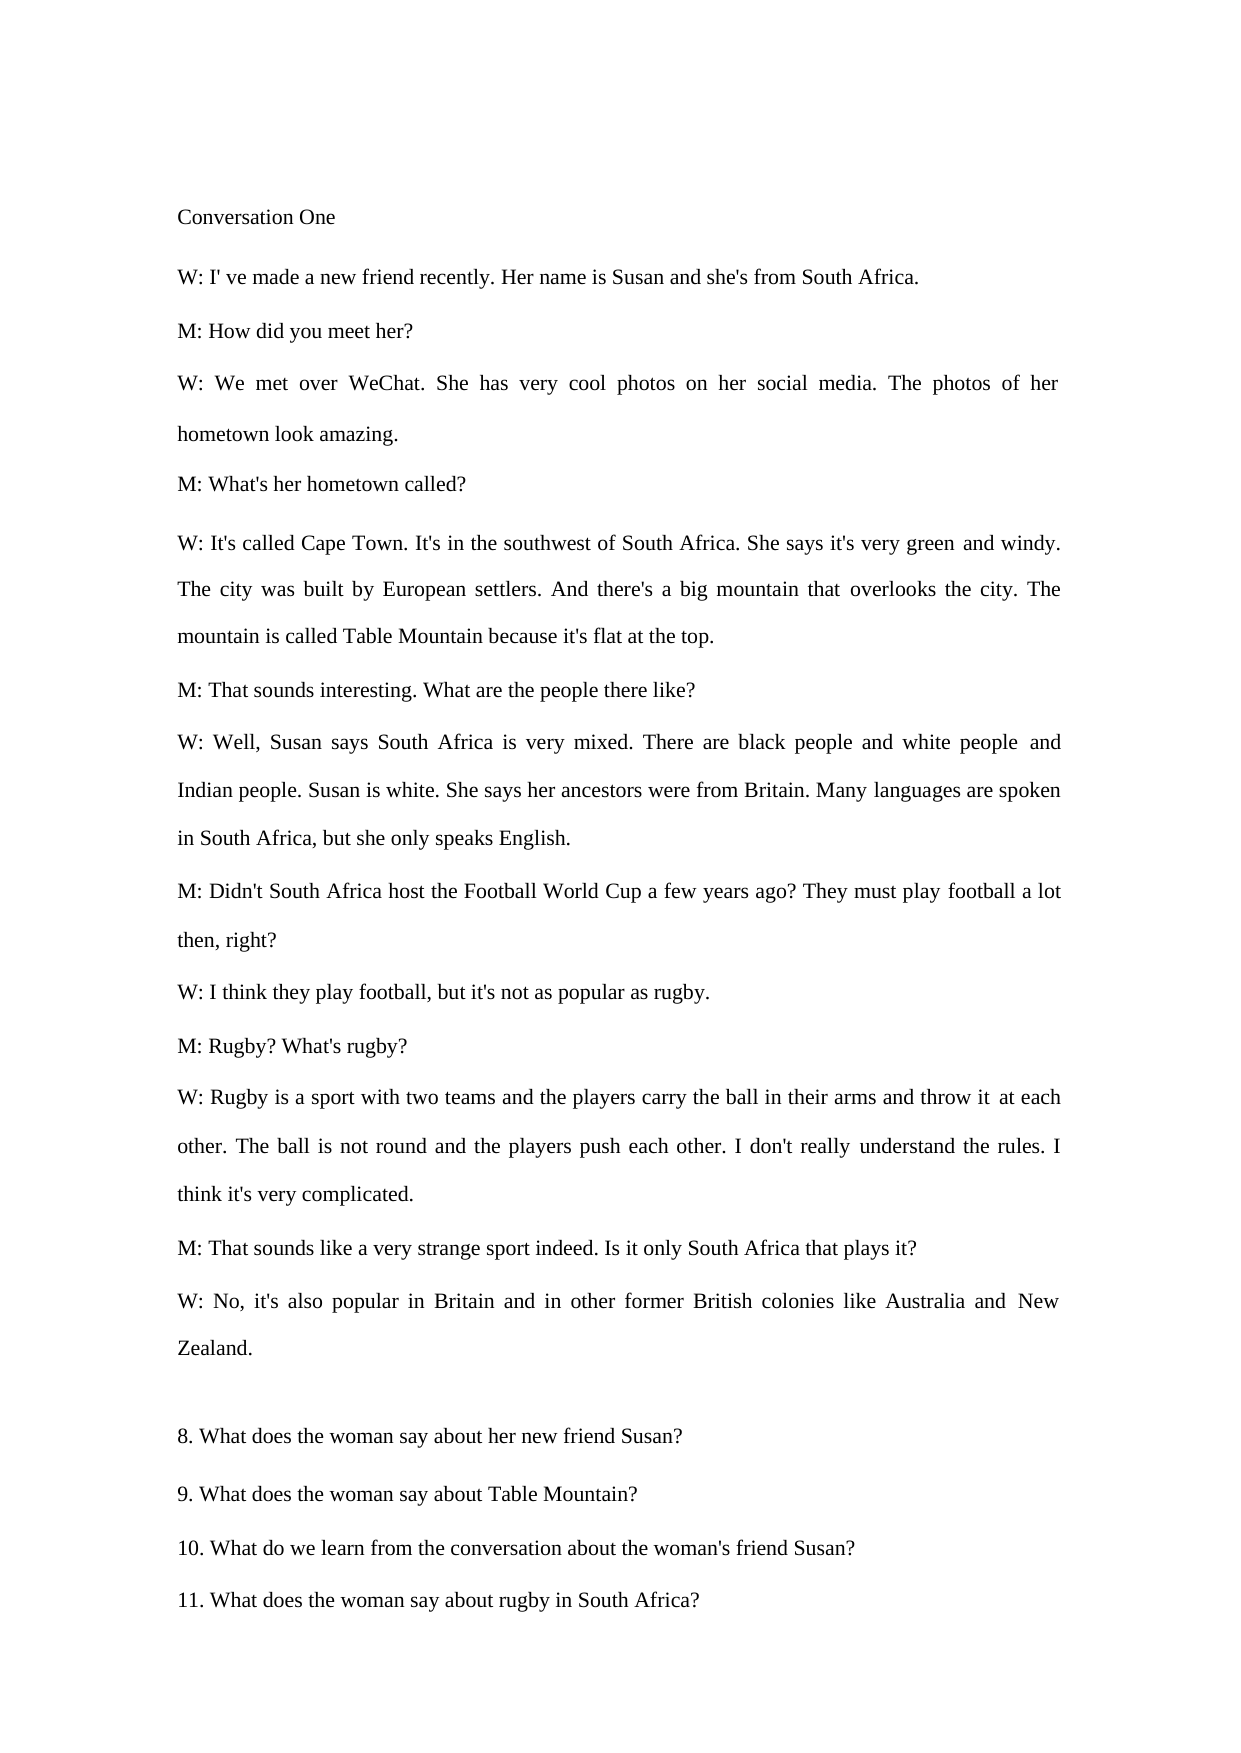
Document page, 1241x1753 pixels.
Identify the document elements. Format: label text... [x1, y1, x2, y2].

text 11. What does the woman say about rugby in South Africa? [177, 1583, 1157, 1613]
text W: It's called Cape Town. It's in the southwest of South Africa. She says it's very green and windy. The city was built by European settlers. And there's a big mountain that overlooks the city. The mountain is called Table Mountain because it's flat at the top. [177, 508, 1061, 648]
text W: No, it's also popular in Britain and in other former British colonies like Australia and New Zealand. [177, 1267, 1059, 1361]
text M: That sounds like a very strange sport indeed. Is it only South Africa that plays it? [177, 1231, 1157, 1261]
text 8. What does the woman say about her new friend Susan? [177, 1419, 1157, 1448]
text M: How did you meet her? [177, 317, 1157, 344]
text W: We met over WeChat. She has very cool photos on her social media. The photos of her hometown look amazing. [177, 344, 1061, 446]
text M: What's her hometown called? [177, 467, 1157, 496]
text Conversation One [177, 200, 1157, 229]
text W: Well, Susan says South Africa is very mixed. There are black people and white people and Indian people. Susan is white. She says her ancestors were from Britain. Many languages are spoken in South Africa, but she only speaks English. [177, 706, 1061, 850]
text W: I' ve made a new friend recently. Her name is Susan and she's from South Africa. [177, 260, 1157, 289]
text 10. What do we learn from the conversation about the woman's friend Susan? [177, 1531, 1157, 1561]
text M: That sounds interesting. What are the people there like? [177, 675, 1157, 702]
text M: Rugby? What's rugby? [177, 1029, 1157, 1058]
text W: I think they play football, but it's not as popular as rugby. [177, 975, 1157, 1004]
text 9. What does the woman say about Table Mountain? [177, 1477, 1157, 1506]
text W: Rugby is a sport with two teams and the players carry the ball in their arms and throw it at each other. The ball is not round and the players push each other. I don't really understand the rules. I think it's very complicated. [177, 1061, 1061, 1206]
text M: Didn't South Africa host the Football World Cup a few years ago? They must play football a lot then, right? [177, 854, 1061, 952]
